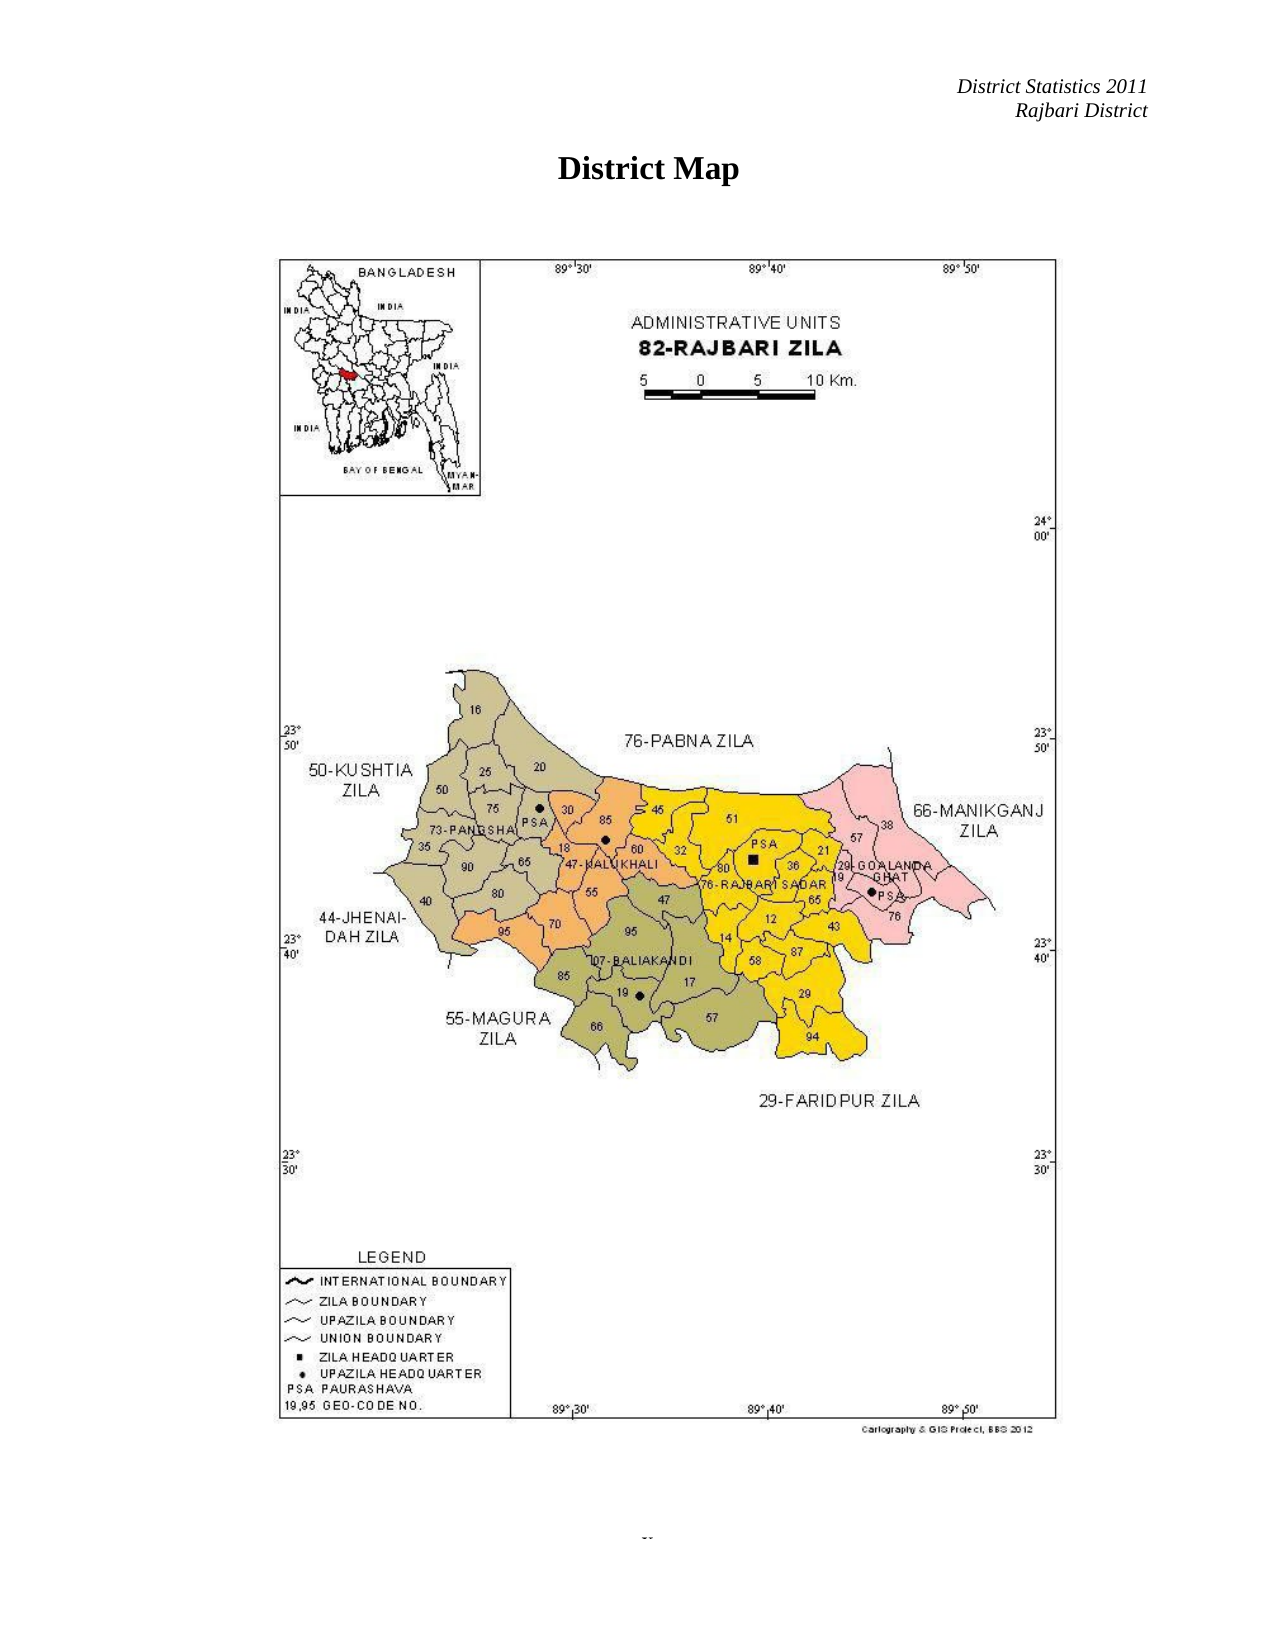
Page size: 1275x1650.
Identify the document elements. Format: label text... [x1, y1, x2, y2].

subtitle District Map [198, 149, 1100, 187]
picture [273, 258, 1064, 1434]
